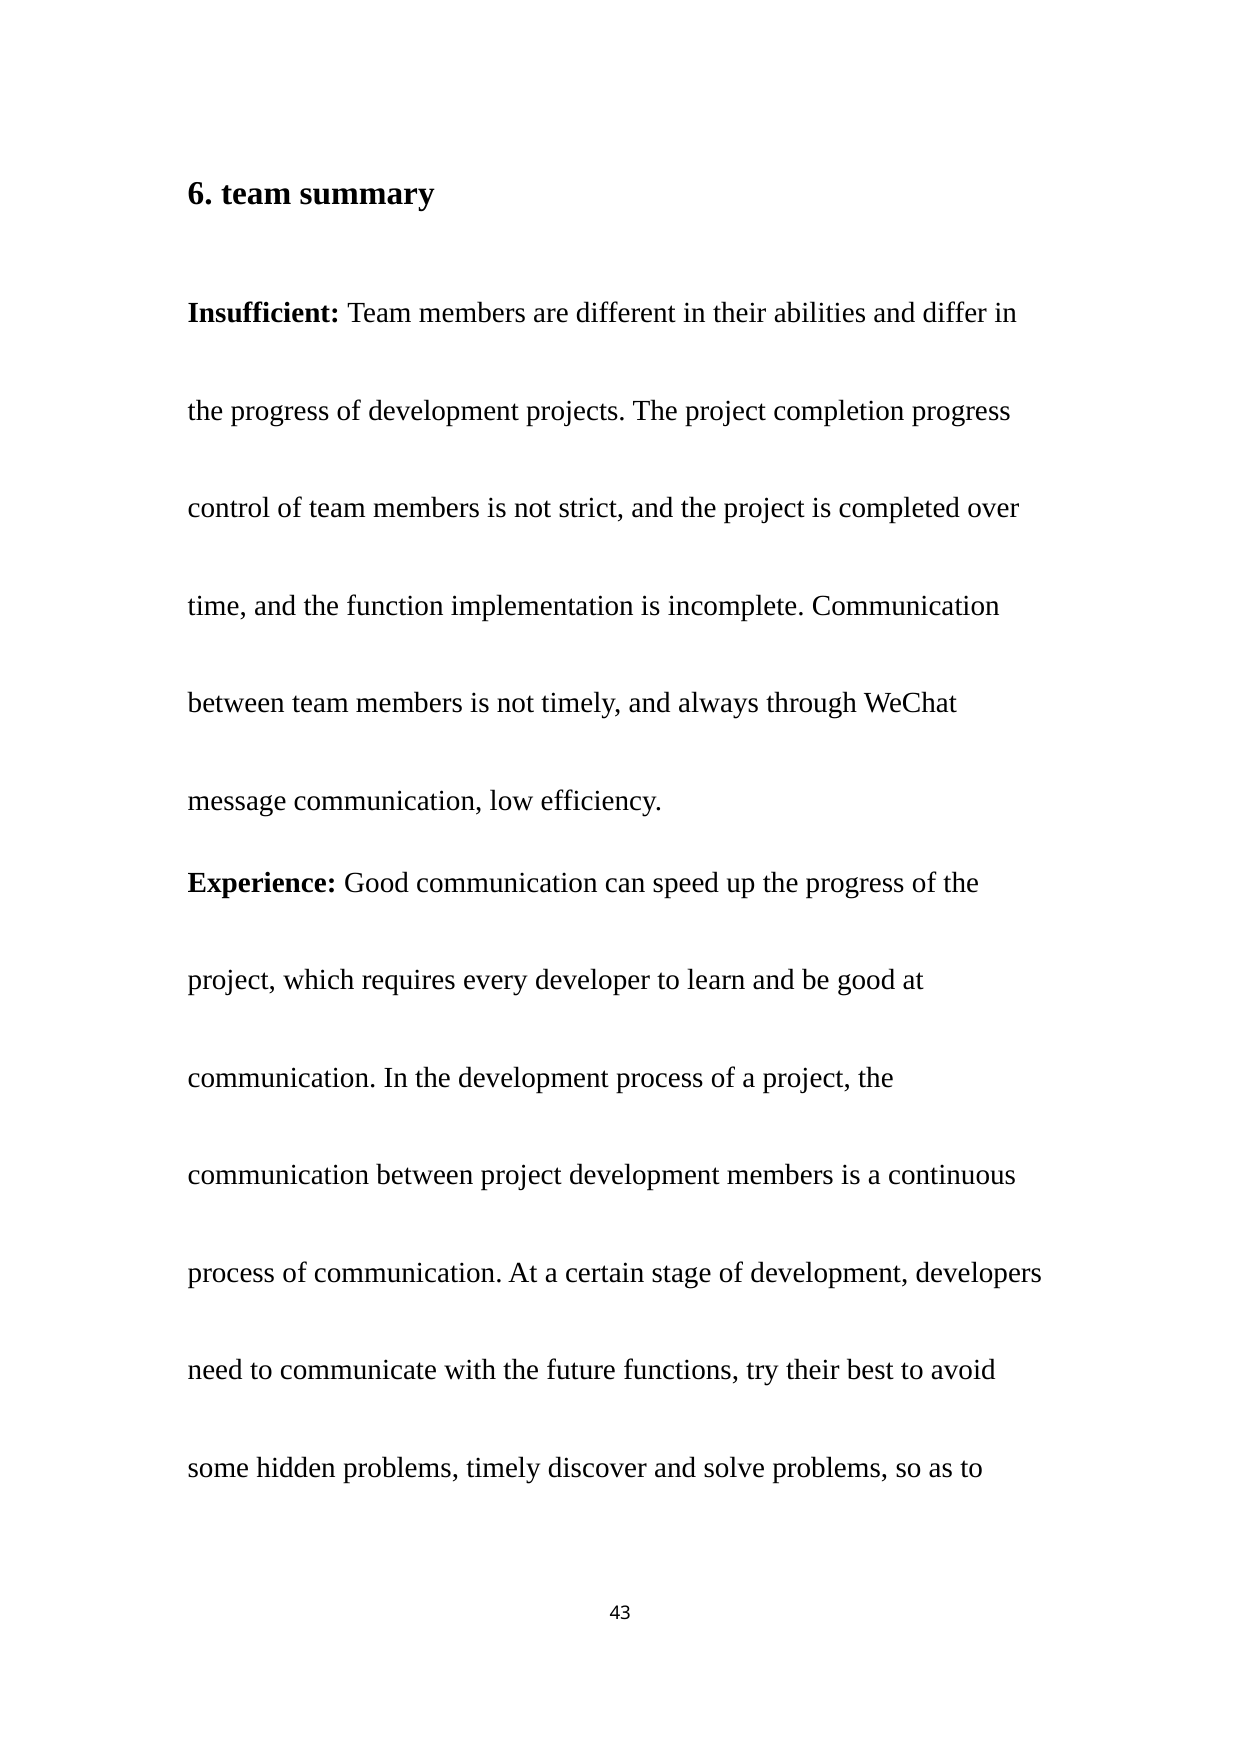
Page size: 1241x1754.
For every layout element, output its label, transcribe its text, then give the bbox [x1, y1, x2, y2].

subtitle 6. team summary [187, 160, 1053, 225]
text Insufficient: Team members are different in their abilities and differ in the progress of development projects. The project completion progress control of team members is not strict, and the project is completed over time, and the function implementation is incomplete. Communication between team members is not timely, and always through WeChat message communication, low efficiency. [187, 280, 1053, 832]
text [187, 849, 1053, 1499]
